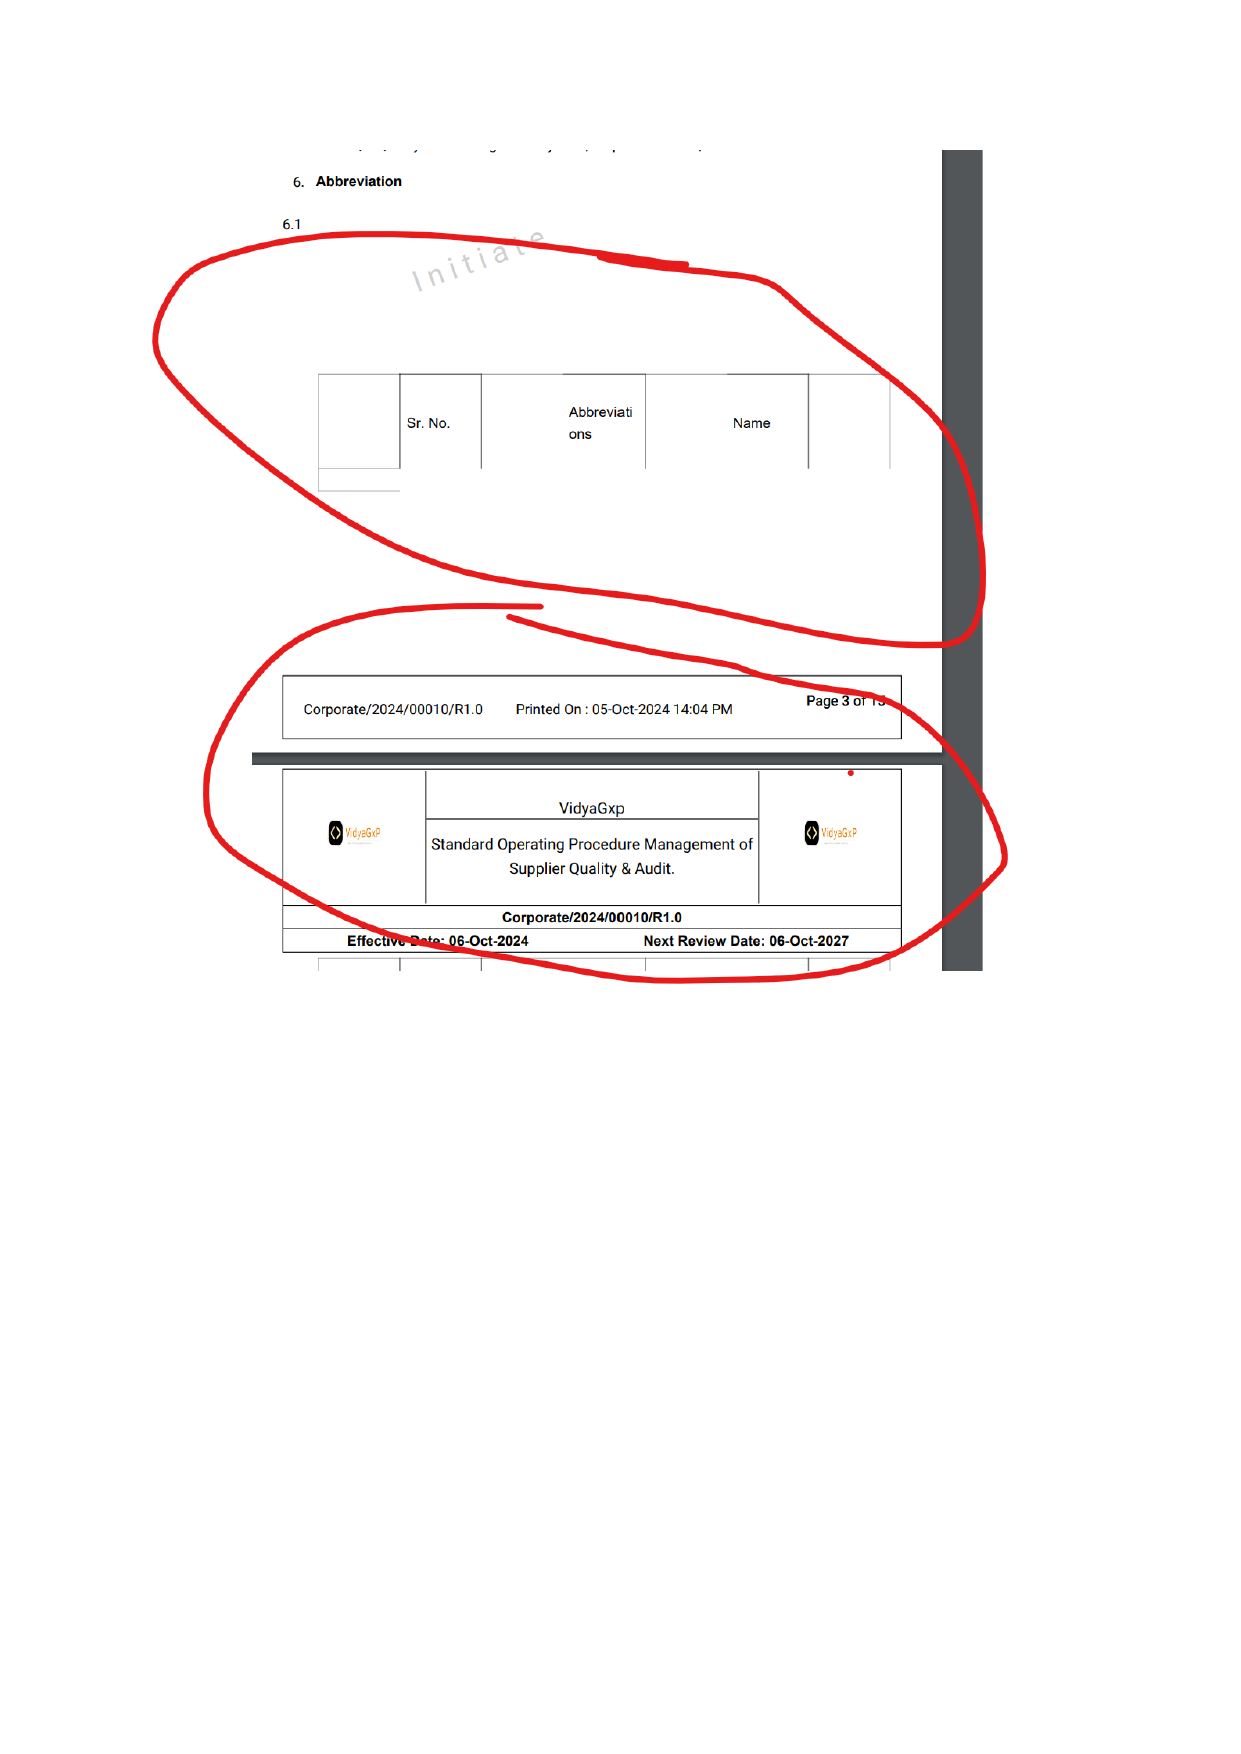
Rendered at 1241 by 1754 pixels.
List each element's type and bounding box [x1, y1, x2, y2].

picture [150, 150, 1011, 986]
